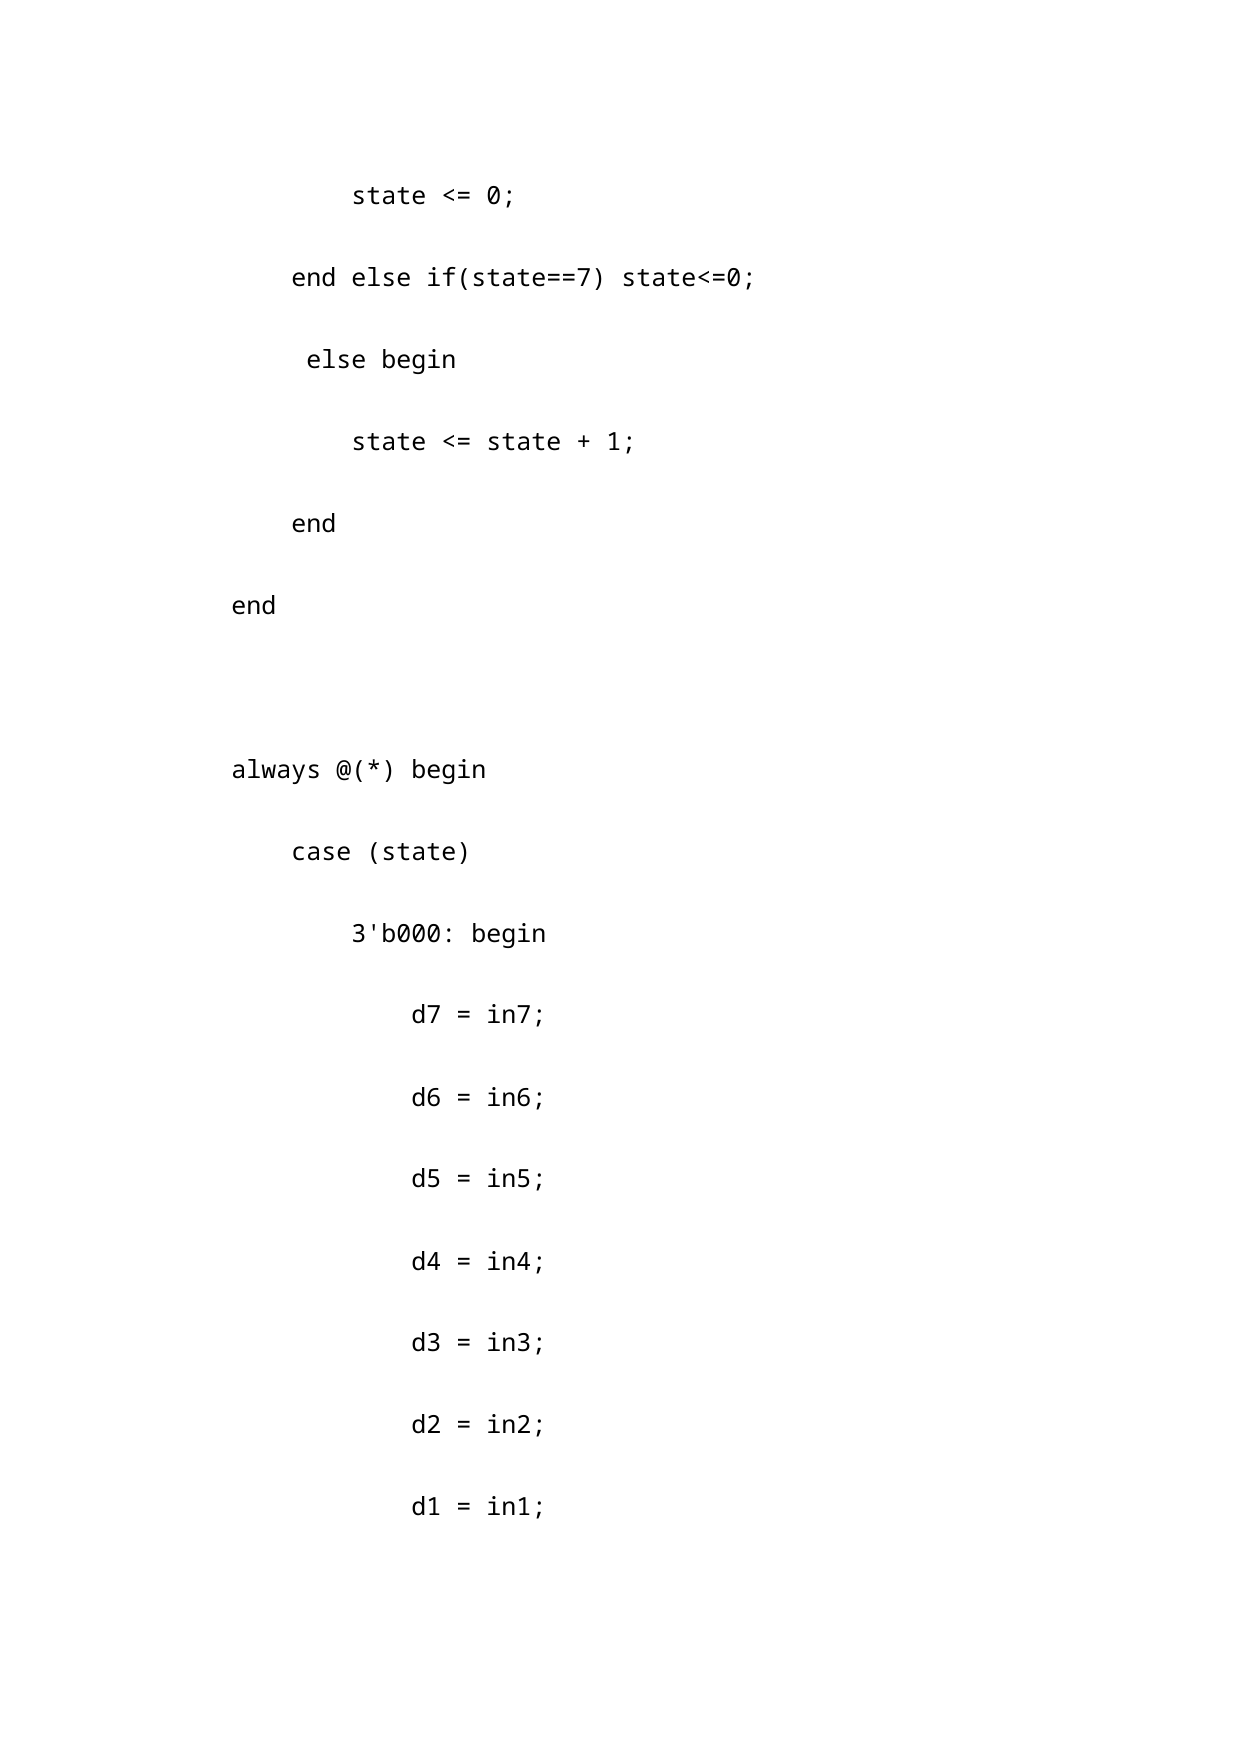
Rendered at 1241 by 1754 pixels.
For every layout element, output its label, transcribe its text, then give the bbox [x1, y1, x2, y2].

text end else if(state==7) state<=0; [187, 244, 1053, 309]
text d1 = in1; [187, 1474, 1053, 1539]
text state <= 0; [187, 162, 1053, 227]
text d4 = in4; [187, 1228, 1053, 1293]
text d5 = in5; [187, 1146, 1053, 1211]
text state <= state + 1; [187, 408, 1053, 473]
text case (state) [187, 818, 1053, 883]
text end [187, 572, 1053, 637]
text 3'b000: begin [187, 900, 1053, 965]
text end [187, 490, 1053, 555]
text else begin [187, 326, 1053, 391]
text always @(*) begin [187, 736, 1053, 801]
text d2 = in2; [187, 1392, 1053, 1457]
text d7 = in7; [187, 982, 1053, 1047]
text d3 = in3; [187, 1310, 1053, 1375]
text d6 = in6; [187, 1064, 1053, 1129]
